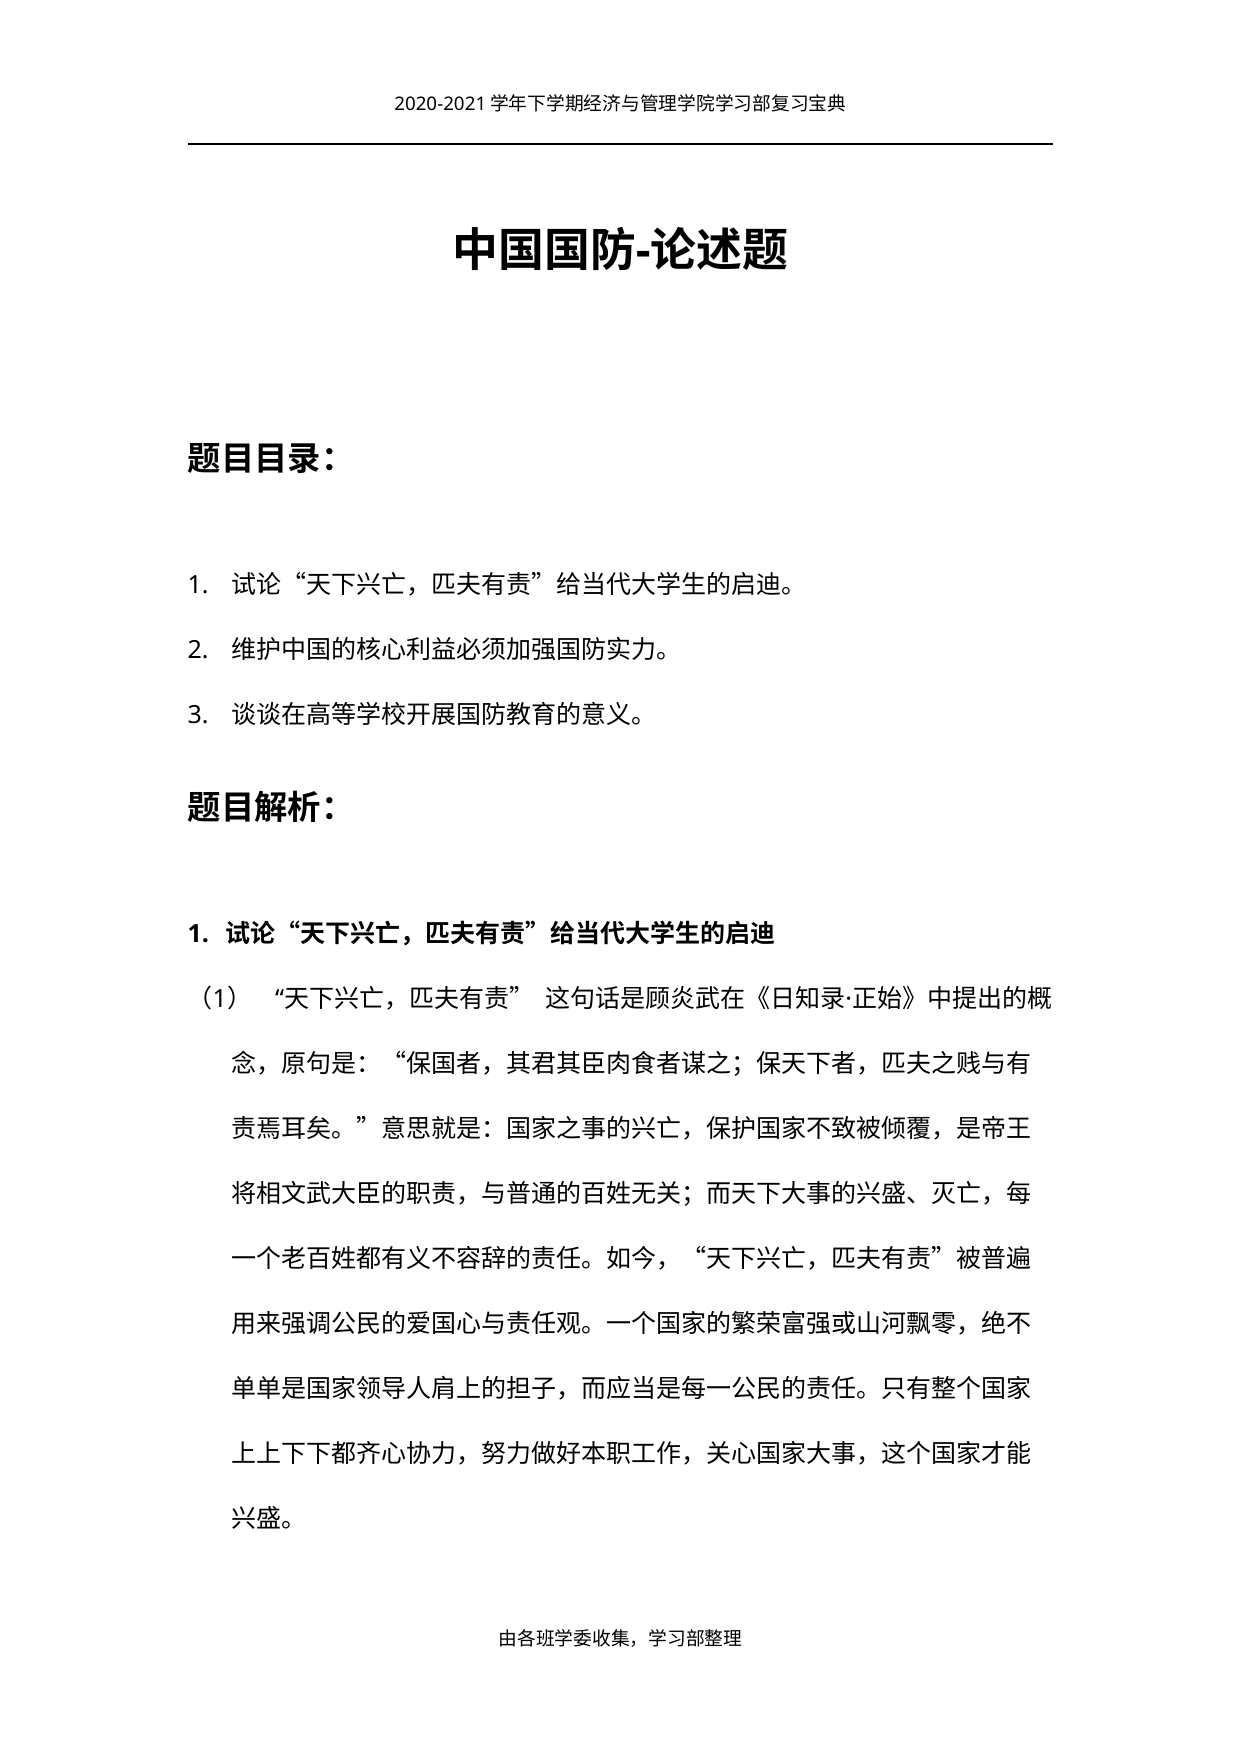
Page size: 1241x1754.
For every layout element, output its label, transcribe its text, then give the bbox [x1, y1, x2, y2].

list 试论“天下兴亡，匹夫有责”给当代大学生的启迪 [187, 899, 1053, 964]
subtitle 题目目录： [187, 423, 1053, 488]
list 试论“天下兴亡，匹夫有责”给当代大学生的启迪。 [187, 550, 1053, 615]
subtitle 题目解析： [187, 772, 1053, 837]
list “天下兴亡，匹夫有责” 这句话是顾炎武在《日知录·正始》中提出的概念，原句是：“保国者，其君其臣肉食者谋之；保天下者，匹夫之贱与有责焉耳矣。”意思就是：国家之事的兴亡，保护国家不致被倾覆，是帝王将相文武大臣的职责，与普通的百姓无关；而天下大事的兴盛、灭亡，每一个老百姓都有义不容辞的责任。如今，“天下兴亡，匹夫有责”被普遍用来强调公民的爱国心与责任观。一个国家的繁荣富强或山河飘零，绝不单单是国家领导人肩上的担子，而应当是每一公民的责任。只有整个国家上上下下都齐心协力，努力做好本职工作，关心国家大事，这个国家才能兴盛。 [187, 964, 1053, 1549]
list 谈谈在高等学校开展国防教育的意义。 [187, 680, 1053, 745]
subtitle 中国国防-论述题 [187, 197, 1053, 295]
list 维护中国的核心利益必须加强国防实力。 [187, 615, 1053, 680]
